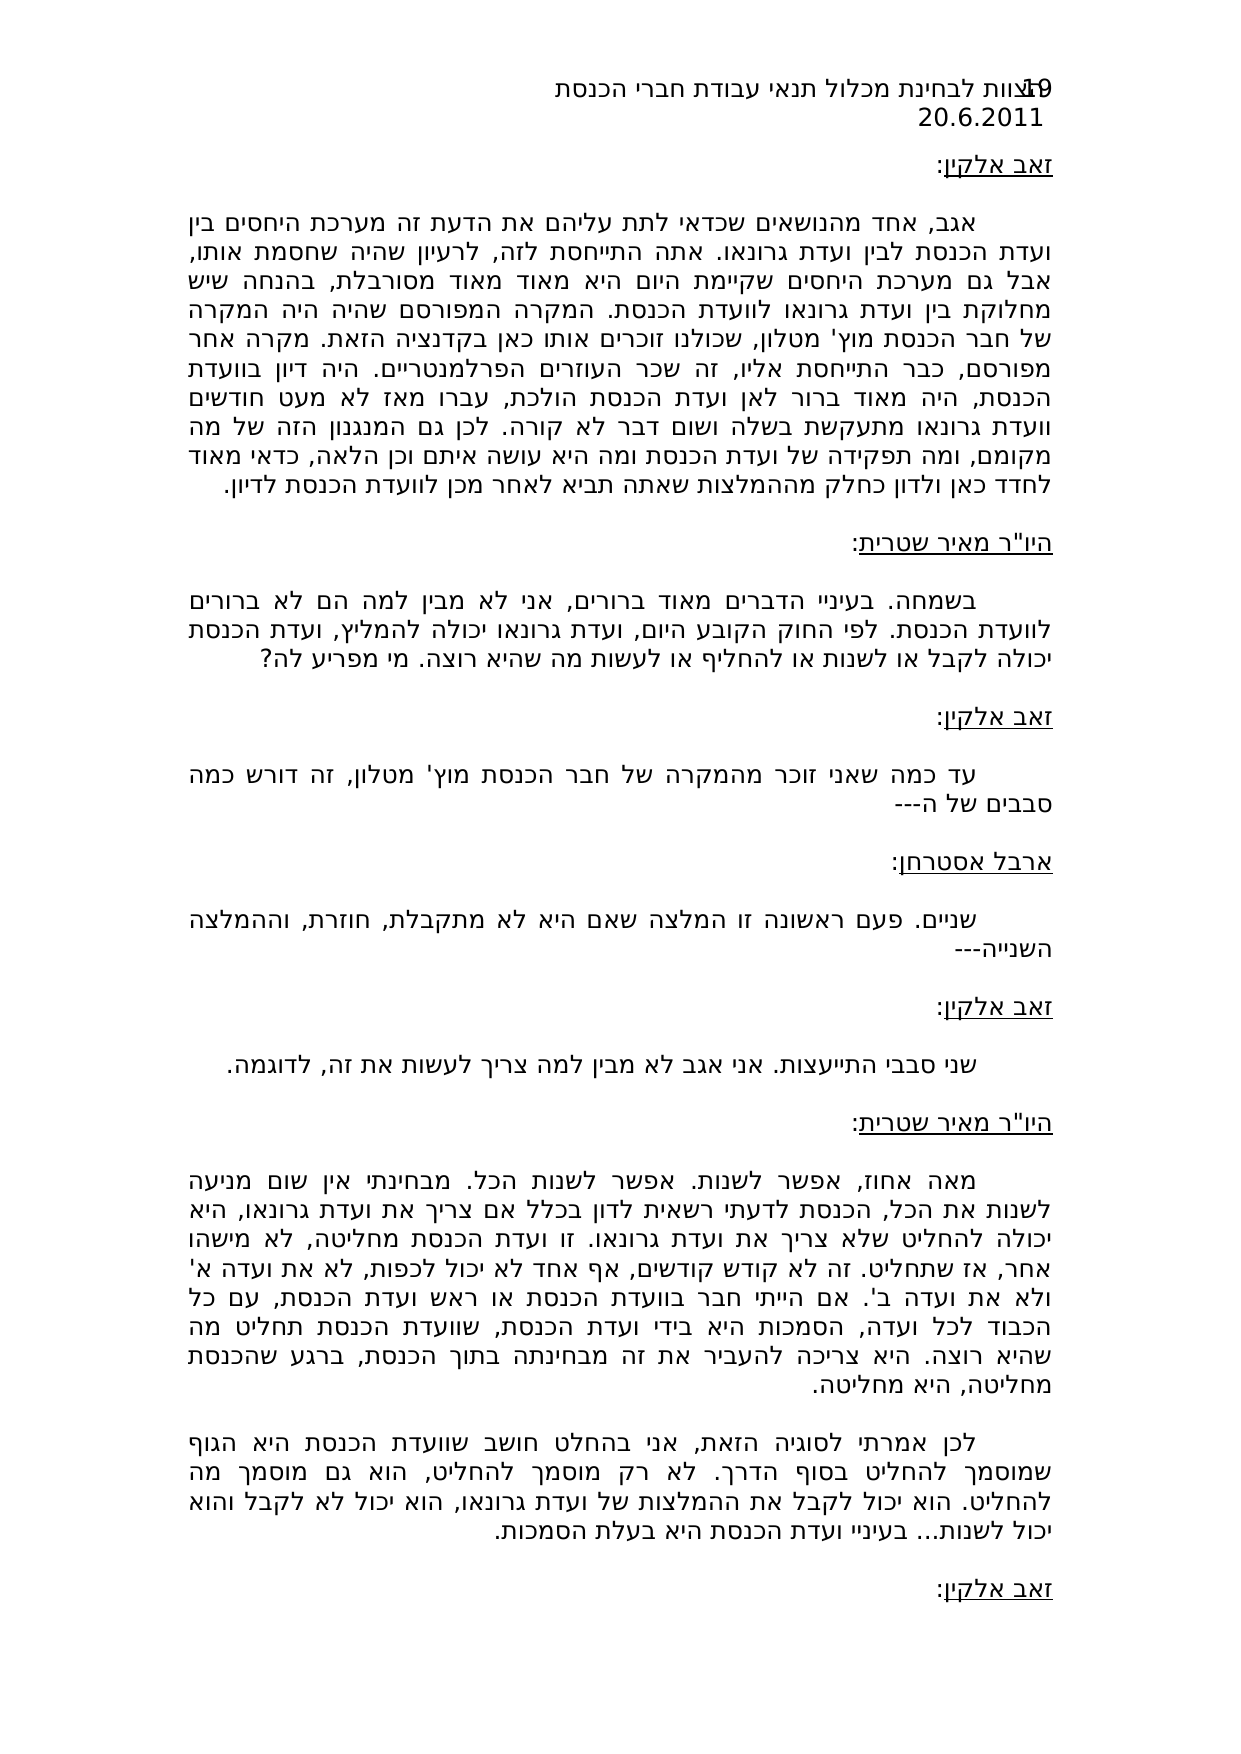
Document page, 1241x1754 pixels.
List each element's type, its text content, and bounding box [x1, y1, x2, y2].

text לכן אמרתי לסוגיה הזאת, אני בהחלט חושב שוועדת הכנסת היא הגוף שמוסמך להחליט בסוף הדרך. לא רק מוסמך להחליט, הוא גם מוסמך מה להחליט. הוא יכול לקבל את ההמלצות של ועדת גרונאו, הוא יכול לא לקבל והוא יכול לשנות... בעיניי ועדת הכנסת היא בעלת הסמכות. [187, 1428, 1053, 1545]
text זאב אלקין: [187, 150, 1053, 179]
text שני סבבי התייעצות. אני אגב לא מבין למה צריך לעשות את זה, לדוגמה. [187, 1050, 1053, 1079]
text זאב אלקין: [187, 702, 1053, 732]
text זאב אלקין: [187, 1574, 1053, 1603]
text היו"ר מאיר שטרית: [187, 1108, 1053, 1137]
text מאה אחוז, אפשר לשנות. אפשר לשנות הכל. מבחינתי אין שום מניעה לשנות את הכל, הכנסת לדעתי רשאית לדון בכלל אם צריך את ועדת גרונאו, היא יכולה להחליט שלא צריך את ועדת גרונאו. זו ועדת הכנסת מחליטה, לא מישהו אחר, אז שתחליט. זה לא קודש קודשים, אף אחד לא יכול לכפות, לא את ועדה א' ולא את ועדה ב'. אם הייתי חבר בוועדת הכנסת או ראש ועדת הכנסת, עם כל הכבוד לכל ועדה, הסמכות היא בידי ועדת הכנסת, שוועדת הכנסת תחליט מה שהיא רוצה. היא צריכה להעביר את זה מבחינתה בתוך הכנסת, ברגע שהכנסת מחליטה, היא מחליטה. [187, 1166, 1053, 1399]
text שניים. פעם ראשונה זו המלצה שאם היא לא מתקבלת, חוזרת, וההמלצה השנייה--- [187, 905, 1053, 964]
text עד כמה שאני זוכר מהמקרה של חבר הכנסת מוץ' מטלון, זה דורש כמה סבבים של ה--- [187, 760, 1053, 819]
text אגב, אחד מהנושאים שכדאי לתת עליהם את הדעת זה מערכת היחסים בין ועדת הכנסת לבין ועדת גרונאו. אתה התייחסת לזה, לרעיון שהיה שחסמת אותו, אבל גם מערכת היחסים שקיימת היום היא מאוד מאוד מסורבלת, בהנחה שיש מחלוקת בין ועדת גרונאו לוועדת הכנסת. המקרה המפורסם שהיה היה המקרה של חבר הכנסת מוץ' מטלון, שכולנו זוכרים אותו כאן בקדנציה הזאת. מקרה אחר מפורסם, כבר התייחסת אליו, זה שכר העוזרים הפרלמנטריים. היה דיון בוועדת הכנסת, היה מאוד ברור לאן ועדת הכנסת הולכת, עברו מאז לא מעט חודשים וועדת גרונאו מתעקשת בשלה ושום דבר לא קורה. לכן גם המנגנון הזה של מה מקומם, ומה תפקידה של ועדת הכנסת ומה היא עושה איתם וכן הלאה, כדאי מאוד לחדד כאן ולדון כחלק מההמלצות שאתה תביא לאחר מכן לוועדת הכנסת לדיון. [187, 208, 1053, 499]
text ארבל אסטרחן: [187, 847, 1053, 877]
text היו"ר מאיר שטרית: [187, 528, 1053, 557]
text בשמחה. בעיניי הדברים מאוד ברורים, אני לא מבין למה הם לא ברורים לוועדת הכנסת. לפי החוק הקובע היום, ועדת גרונאו יכולה להמליץ, ועדת הכנסת יכולה לקבל או לשנות או להחליף או לעשות מה שהיא רוצה. מי מפריע לה? [187, 586, 1053, 674]
text זאב אלקין: [187, 992, 1053, 1022]
